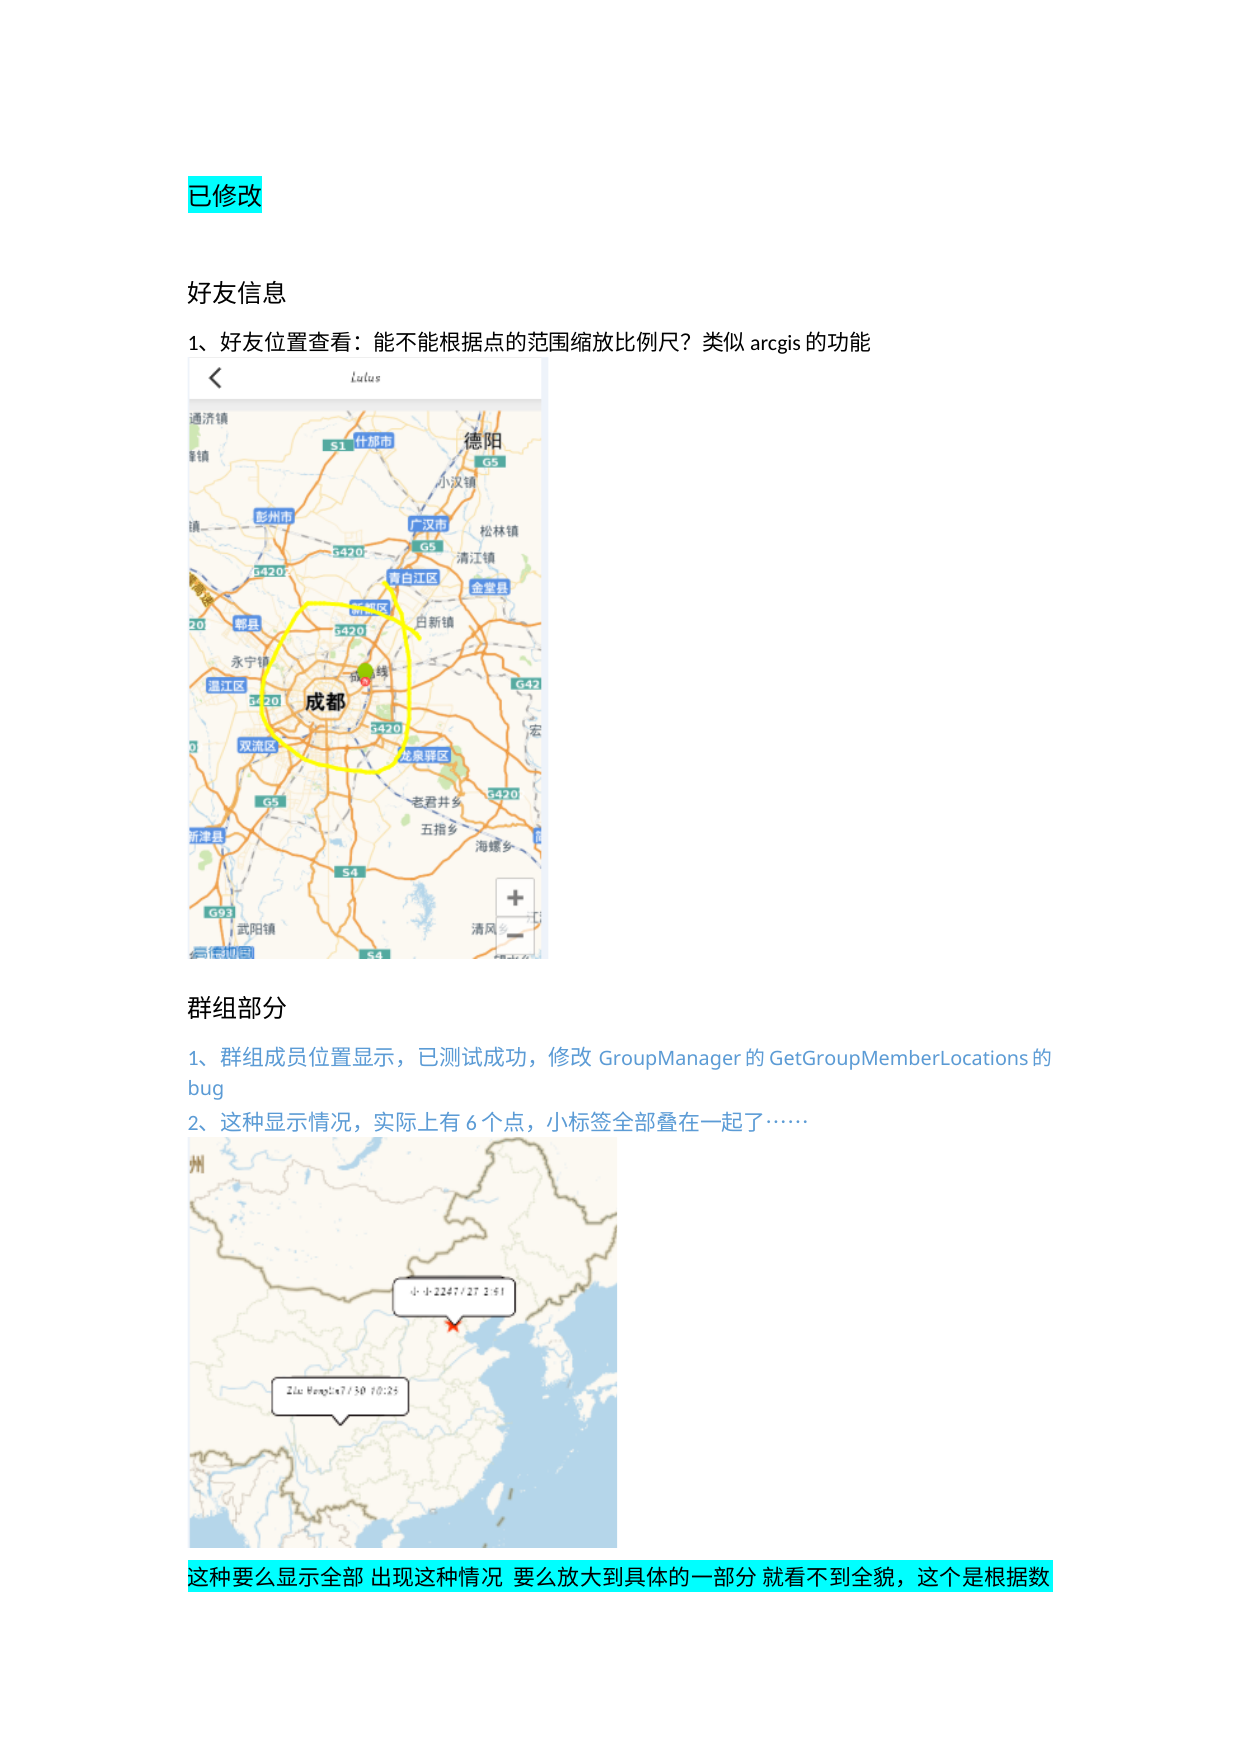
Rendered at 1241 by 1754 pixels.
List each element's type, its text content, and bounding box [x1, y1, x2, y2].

picture [187, 1137, 618, 1548]
text 好友信息 [187, 259, 1053, 324]
text 1、群组成员位置显示，已测试成功，修改GroupManager的GetGroupMemberLocations的bug [187, 1039, 1053, 1104]
text 已修改 [187, 162, 1053, 227]
text 1、好友位置查看：能不能根据点的范围缩放比例尺？类似arcgis的功能 [187, 324, 1053, 357]
picture [187, 357, 549, 959]
text 2、这种显示情况，实际上有6个点，小标签全部叠在一起了…… [187, 1104, 1053, 1137]
text 群组部分 [187, 974, 1053, 1039]
